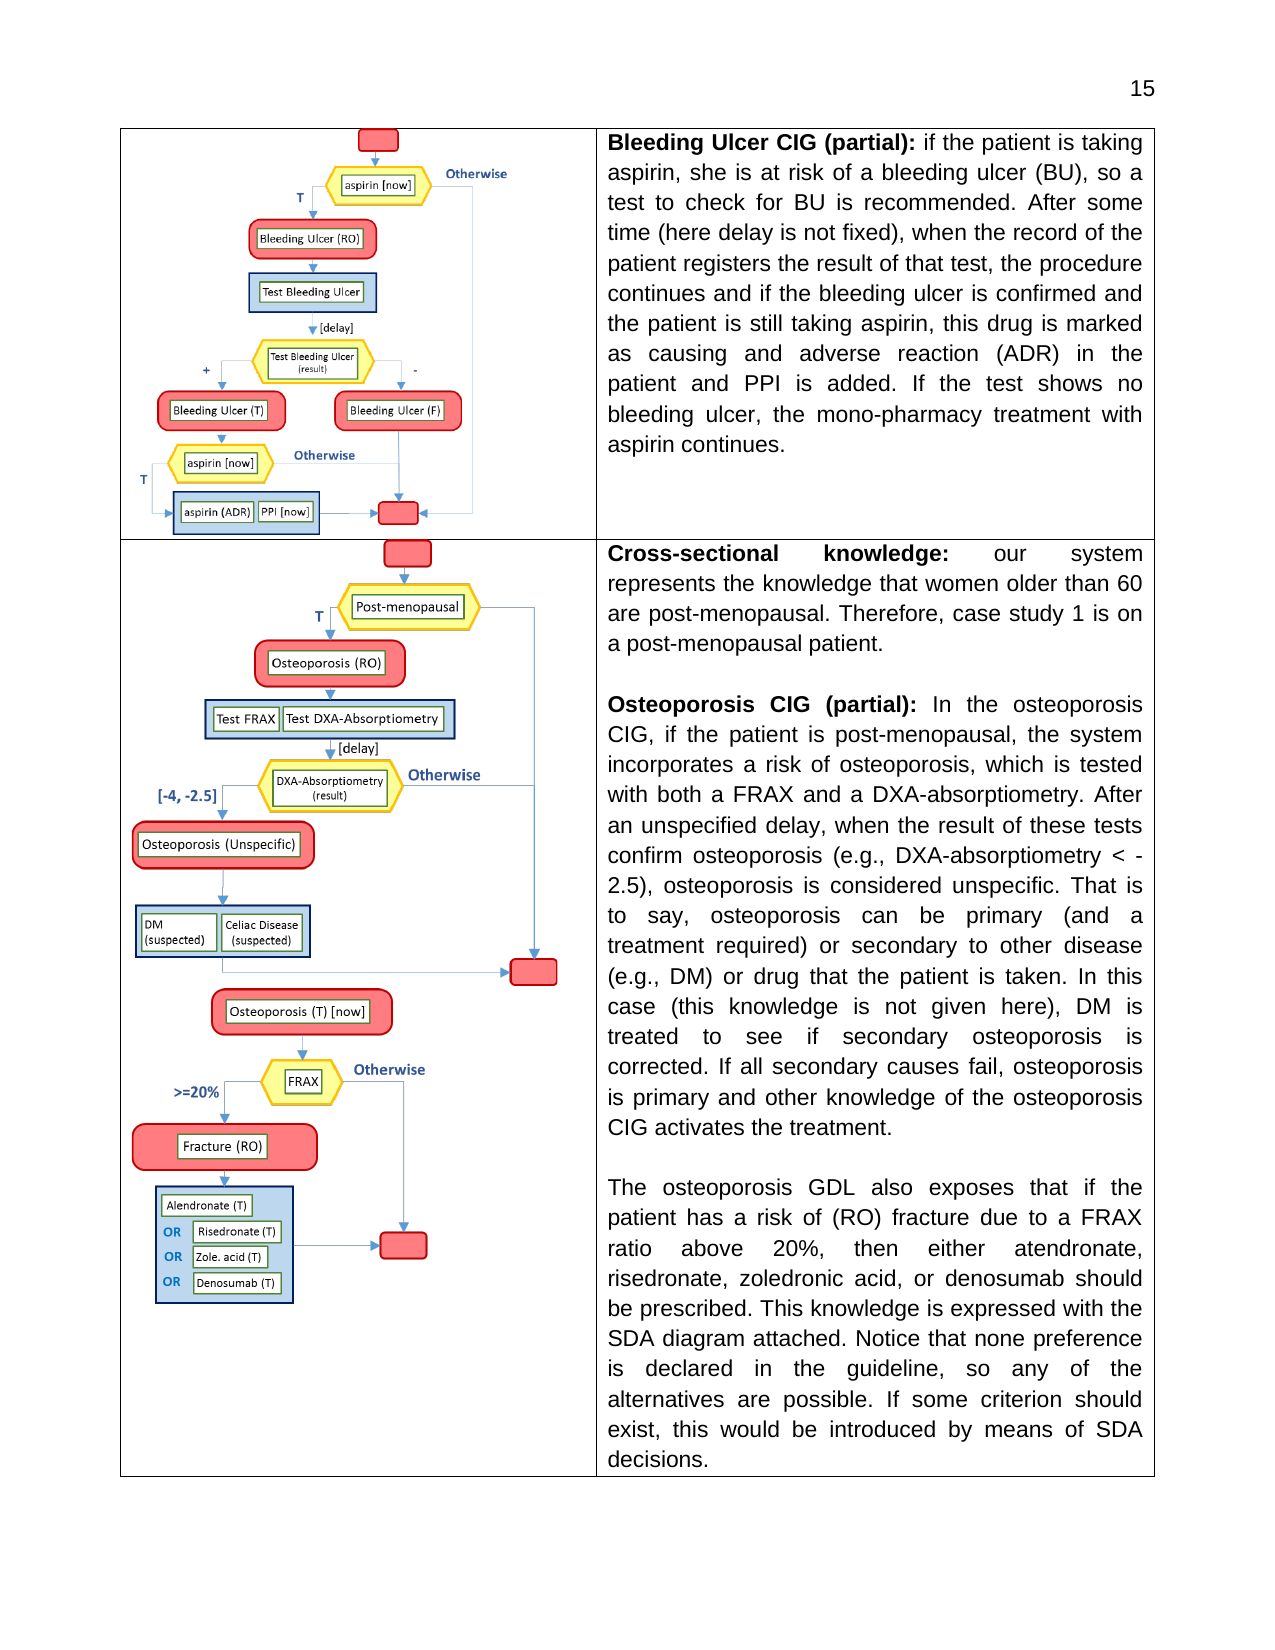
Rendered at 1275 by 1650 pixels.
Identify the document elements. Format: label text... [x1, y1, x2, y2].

table_cell [121, 540, 596, 1476]
picture [131, 539, 558, 986]
picture [131, 128, 516, 535]
table_cell [121, 129, 596, 539]
table_cell Bleeding Ulcer CIG (partial): if the patient is taking aspirin, she is at risk of a bleeding ulcer (BU), so a test to check for BU is recommended. After some time (here delay is not fixed), when the record of the patient registers the result of that test, the procedure continues and if the bleeding ulcer is confirmed and the patient is still taking aspirin, this drug is marked as causing and adverse reaction (ADR) in the patient and PPI is added. If the test shows no bleeding ulcer, the mono-pharmacy treatment with aspirin continues. [597, 129, 1154, 539]
picture [131, 988, 436, 1304]
table_cell Cross-sectional knowledge: our system represents the knowledge that women older than 60 are post-menopausal. Therefore, case study 1 is on a post-menopausal patient. Osteoporosis CIG (partial): In the osteoporosis CIG, if the patient is post-menopausal, the system incorporates a risk of osteoporosis, which is tested with both a FRAX and a DXA-absorptiometry. After an unspecified delay, when the result of these tests confirm osteoporosis (e.g., DXA-absorptiometry < -2.5), osteoporosis is considered unspecific. That is to say, osteoporosis can be primary (and a treatment required) or secondary to other disease (e.g., DM) or drug that the patient is taken. In this case (this knowledge is not given here), DM is treated to see if secondary osteoporosis is corrected. If all secondary causes fail, osteoporosis is primary and other knowledge of the osteoporosis CIG activates the treatment. The osteoporosis GDL also exposes that if the patient has a risk of (RO) fracture due to a FRAX ratio above 20%, then either atendronate, risedronate, zoledronic acid, or denosumab should be prescribed. This knowledge is expressed with the SDA diagram attached. Notice that none preference is declared in the guideline, so any of the alternatives are possible. If some criterion should exist, this would be introduced by means of SDA decisions. [597, 540, 1154, 1476]
